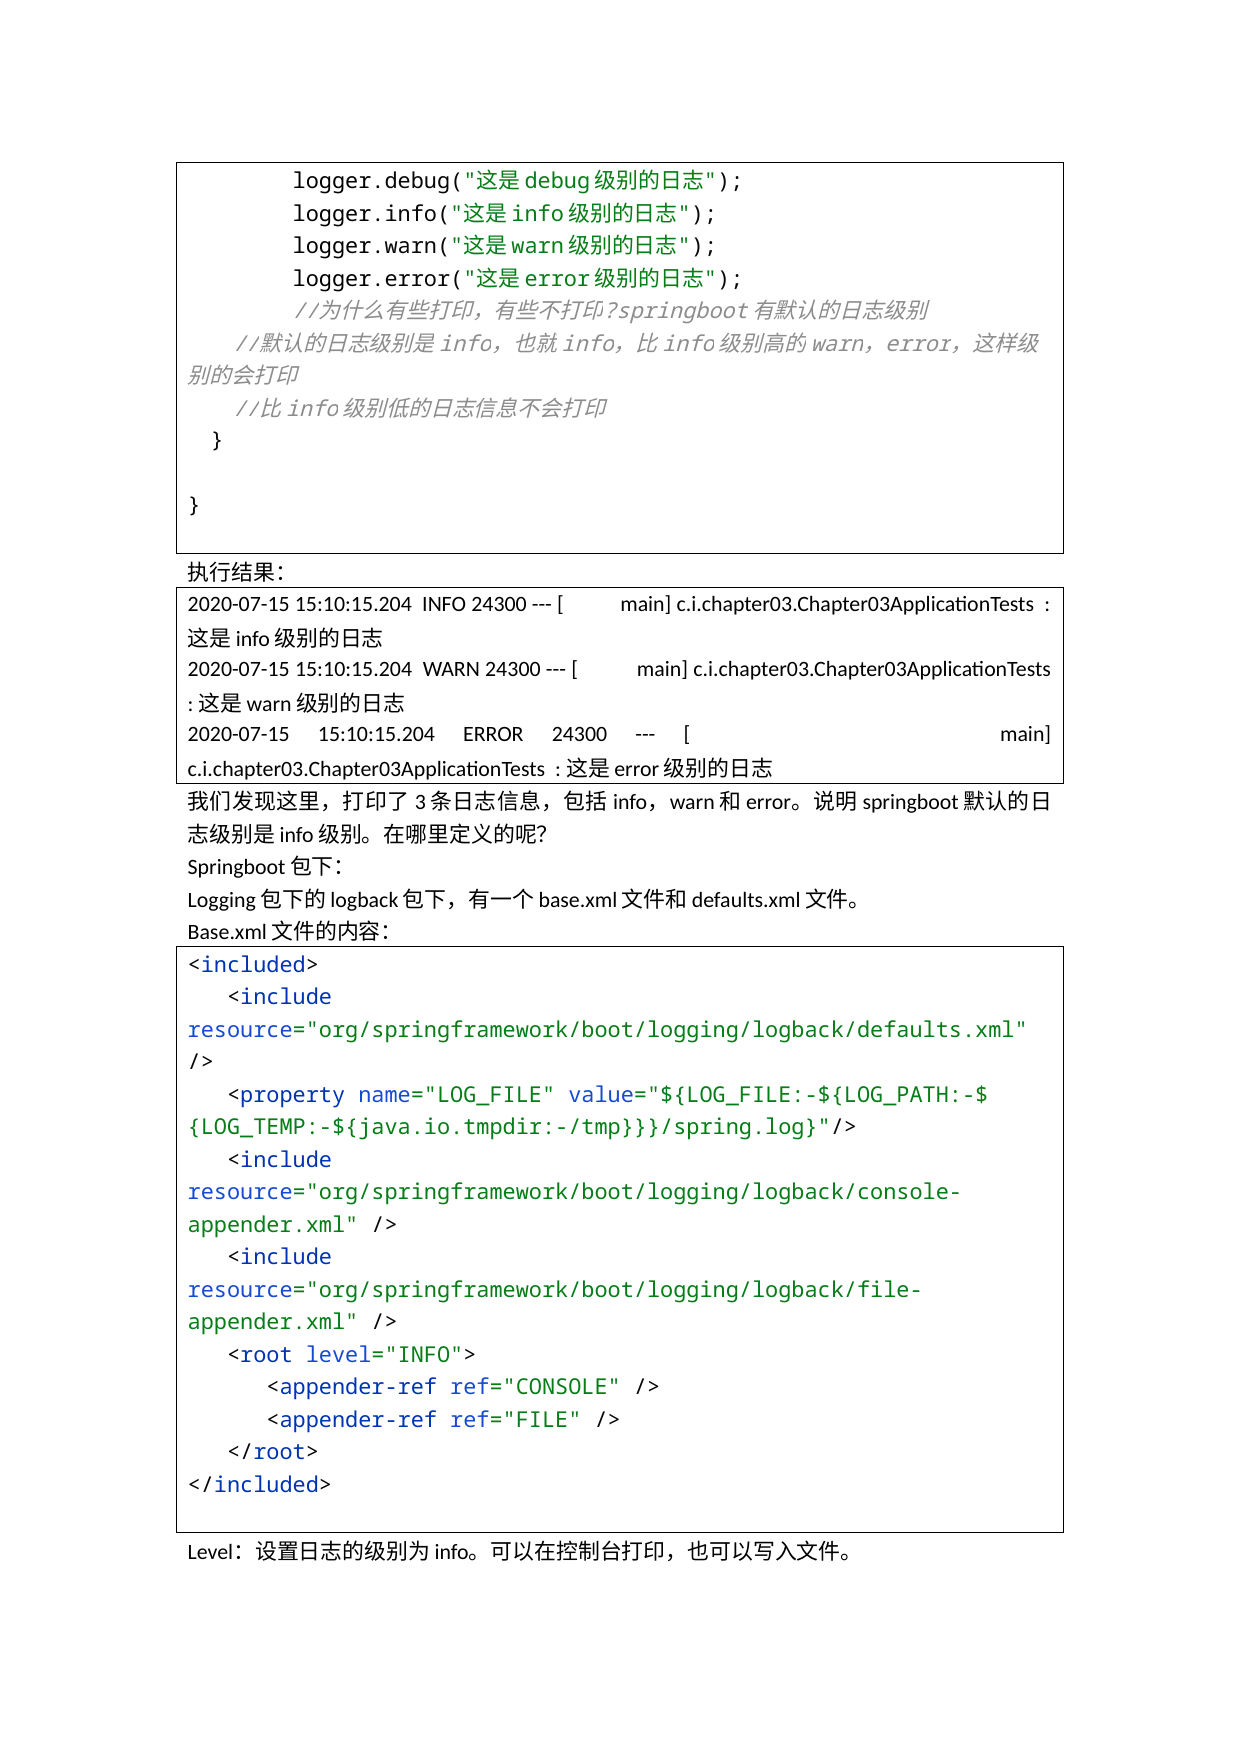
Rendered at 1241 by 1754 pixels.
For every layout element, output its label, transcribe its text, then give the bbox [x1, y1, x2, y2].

text Logging包下的logback包下，有一个base.xml文件和defaults.xml文件。 [187, 881, 1053, 914]
text Springboot包下： [187, 849, 1053, 881]
table_header <included> <include resource="org/springframework/boot/logging/logback/defaults.xml" /> <property name="LOG_FILE" value="${LOG_FILE:-${LOG_PATH:-${LOG_TEMP:-${java.io.tmpdir:-/tmp}}}/spring.log}"/> <include resource="org/springframework/boot/logging/logback/console-appender.xml" /> <include resource="org/springframework/boot/logging/logback/file-appender.xml" /> <root level="INFO"> <appender-ref ref="CONSOLE" /> <appender-ref ref="FILE" /> </root> </included> [177, 947, 1063, 1532]
text Base.xml文件的内容： [187, 914, 1053, 946]
text 我们发现这里，打印了3条日志信息，包括info，warn和error。说明springboot默认的日志级别是info级别。在哪里定义的呢？ [187, 784, 1053, 849]
text Level：设置日志的级别为info。可以在控制台打印，也可以写入文件。 [187, 1533, 1053, 1566]
table_header 2020-07-15 15:10:15.204 INFO 24300 --- [ main] c.i.chapter03.Chapter03ApplicationTests : 这是info级别的日志 2020-07-15 15:10:15.204 WARN 24300 --- [ main] c.i.chapter03.Chapter03ApplicationTests : 这是warn级别的日志 2020-07-15 15:10:15.204 ERROR 24300 --- [ main] c.i.chapter03.Chapter03ApplicationTests : 这是error级别的日志 [177, 588, 1063, 783]
text 执行结果： [187, 554, 1053, 587]
